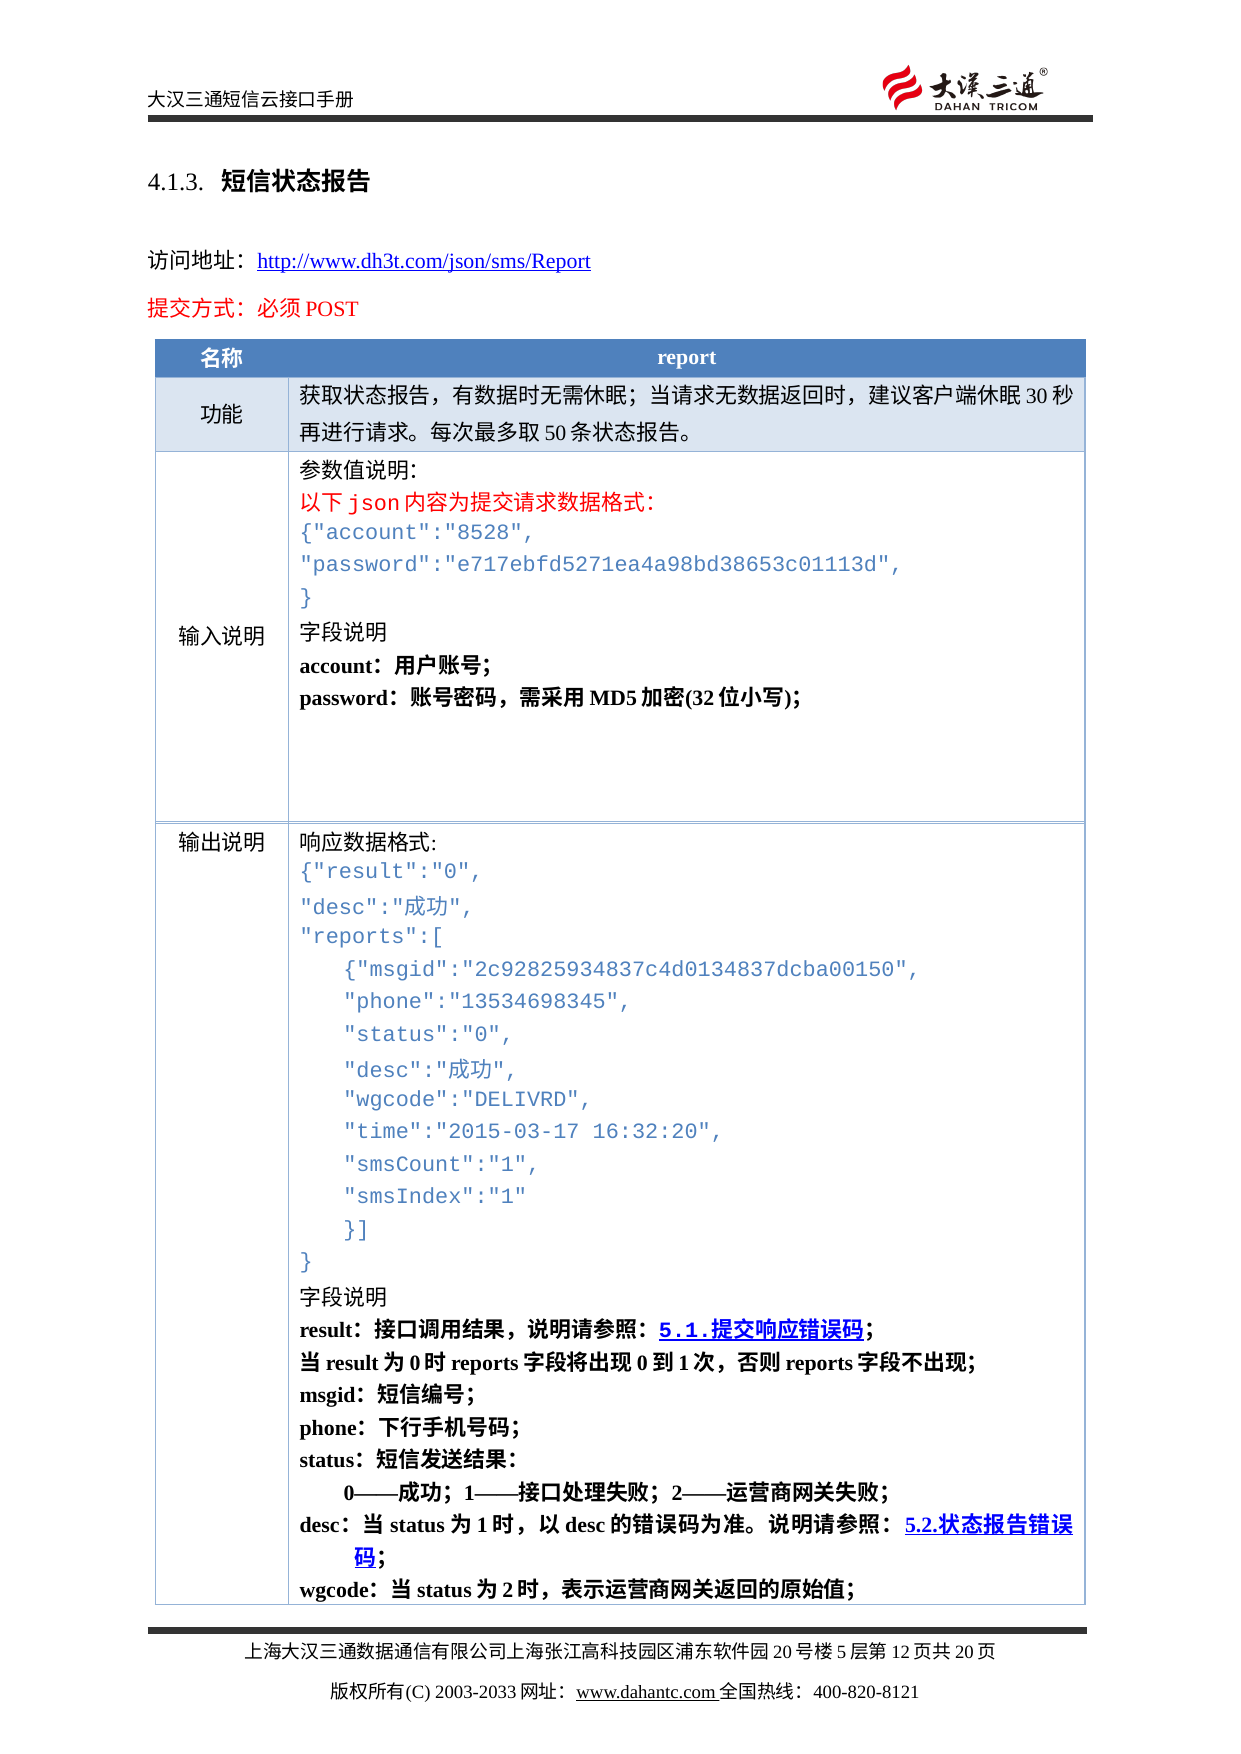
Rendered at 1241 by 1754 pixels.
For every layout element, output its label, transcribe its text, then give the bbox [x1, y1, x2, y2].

picture [876, 58, 1055, 118]
text 提交方式：必须POST [148, 291, 1092, 323]
table_cell 参数值说明： 以下json内容为提交请求数据格式： {"account":"8528", "password":"e717ebfd5271ea4a98bd38653c01113d", } 字段说明 account：用户账号； password：账号密码，需采用MD5加密(32位小写)； [289, 452, 1084, 821]
table_cell 获取状态报告，有数据时无需休眠；当请求无数据返回时，建议客户端休眠30秒再进行请求。每次最多取50条状态报告。 [289, 378, 1084, 451]
table_cell 输入说明 [156, 452, 288, 821]
table_header 名称 [156, 340, 288, 377]
table_cell 功能 [156, 378, 288, 451]
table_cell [289, 824, 1084, 1604]
subtitle 短信状态报告 [148, 161, 1092, 197]
text 访问地址：http://www.dh3t.com/json/sms/Report [148, 243, 1092, 275]
table_header report [289, 340, 1084, 377]
table_cell 输出说明 [156, 824, 288, 1604]
